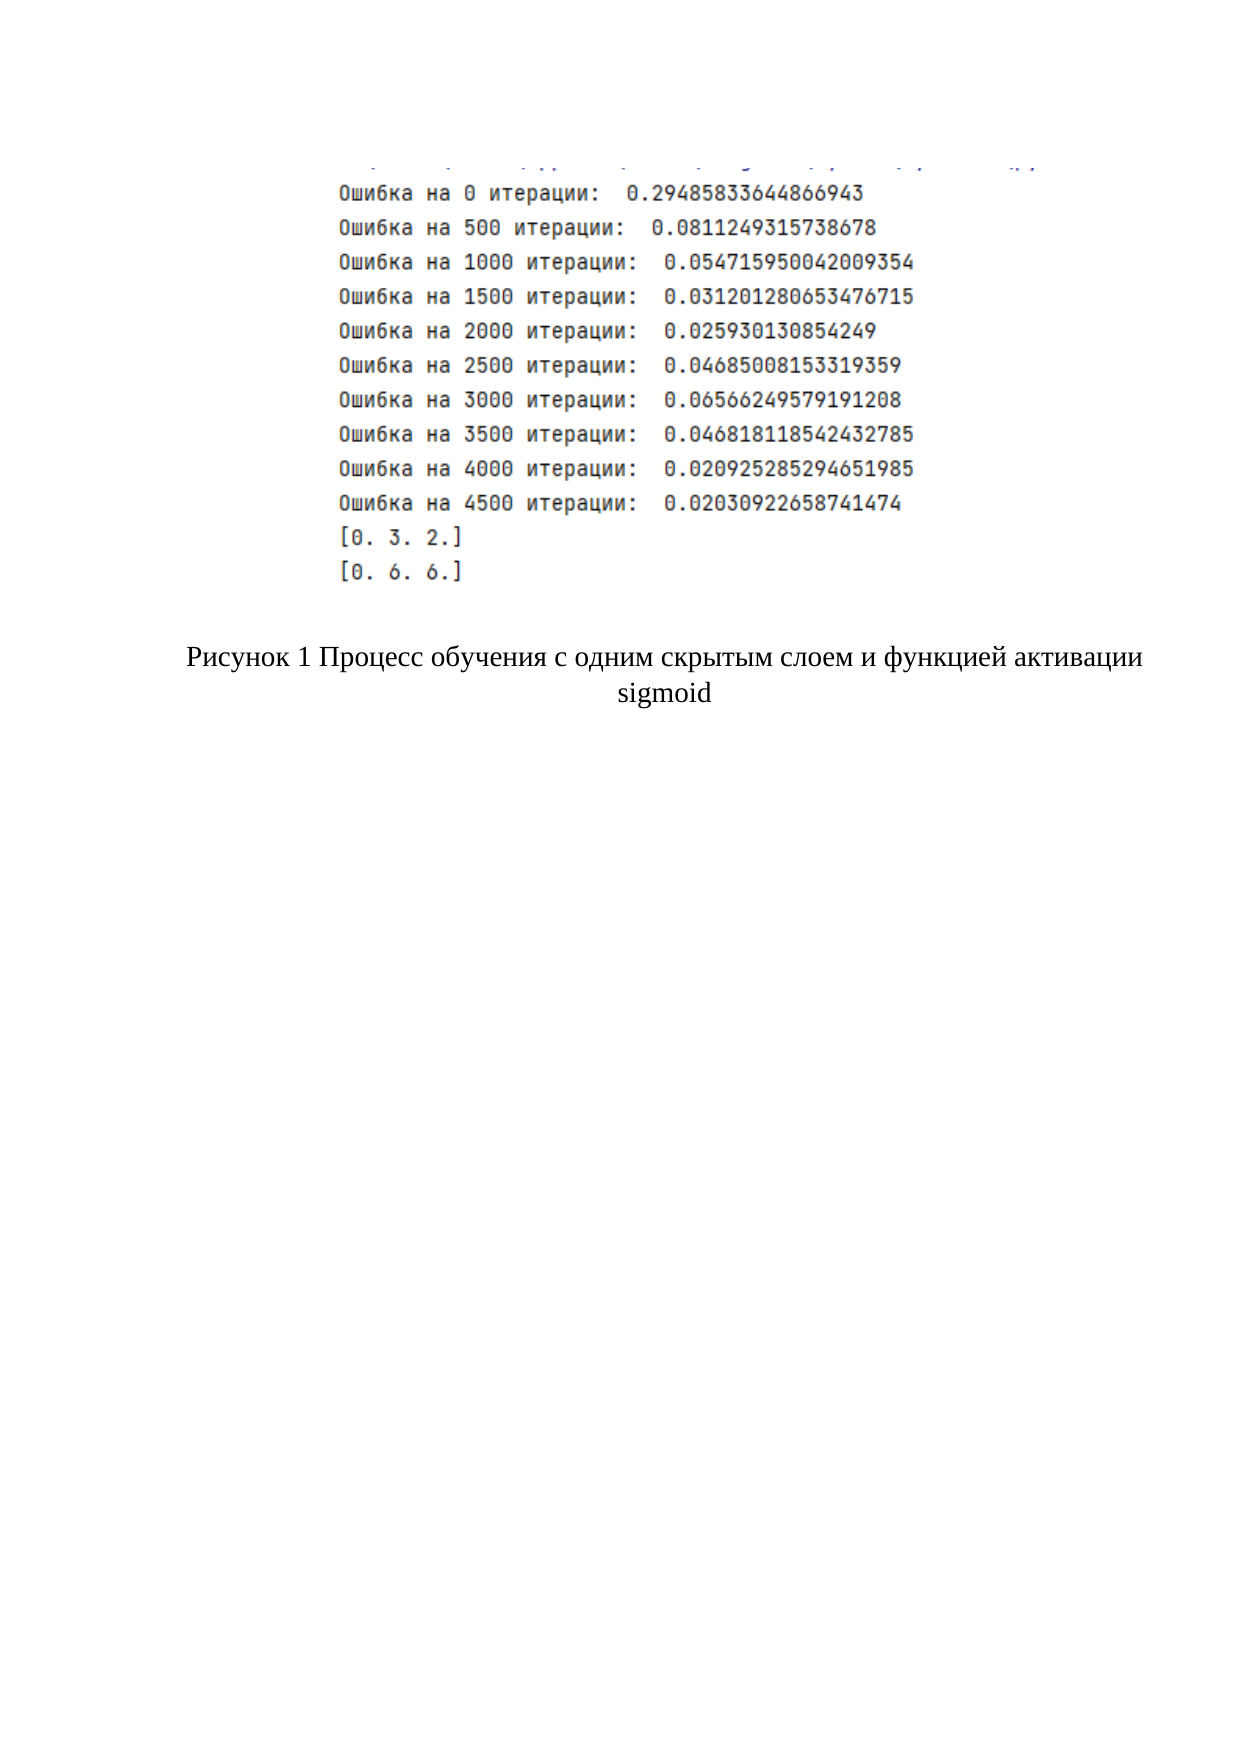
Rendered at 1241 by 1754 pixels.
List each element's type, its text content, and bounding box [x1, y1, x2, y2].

text Рисунок 1 Процесс обучения с одним скрытым слоем и функцией активации sigmoid [177, 639, 1152, 709]
picture [321, 168, 1082, 611]
